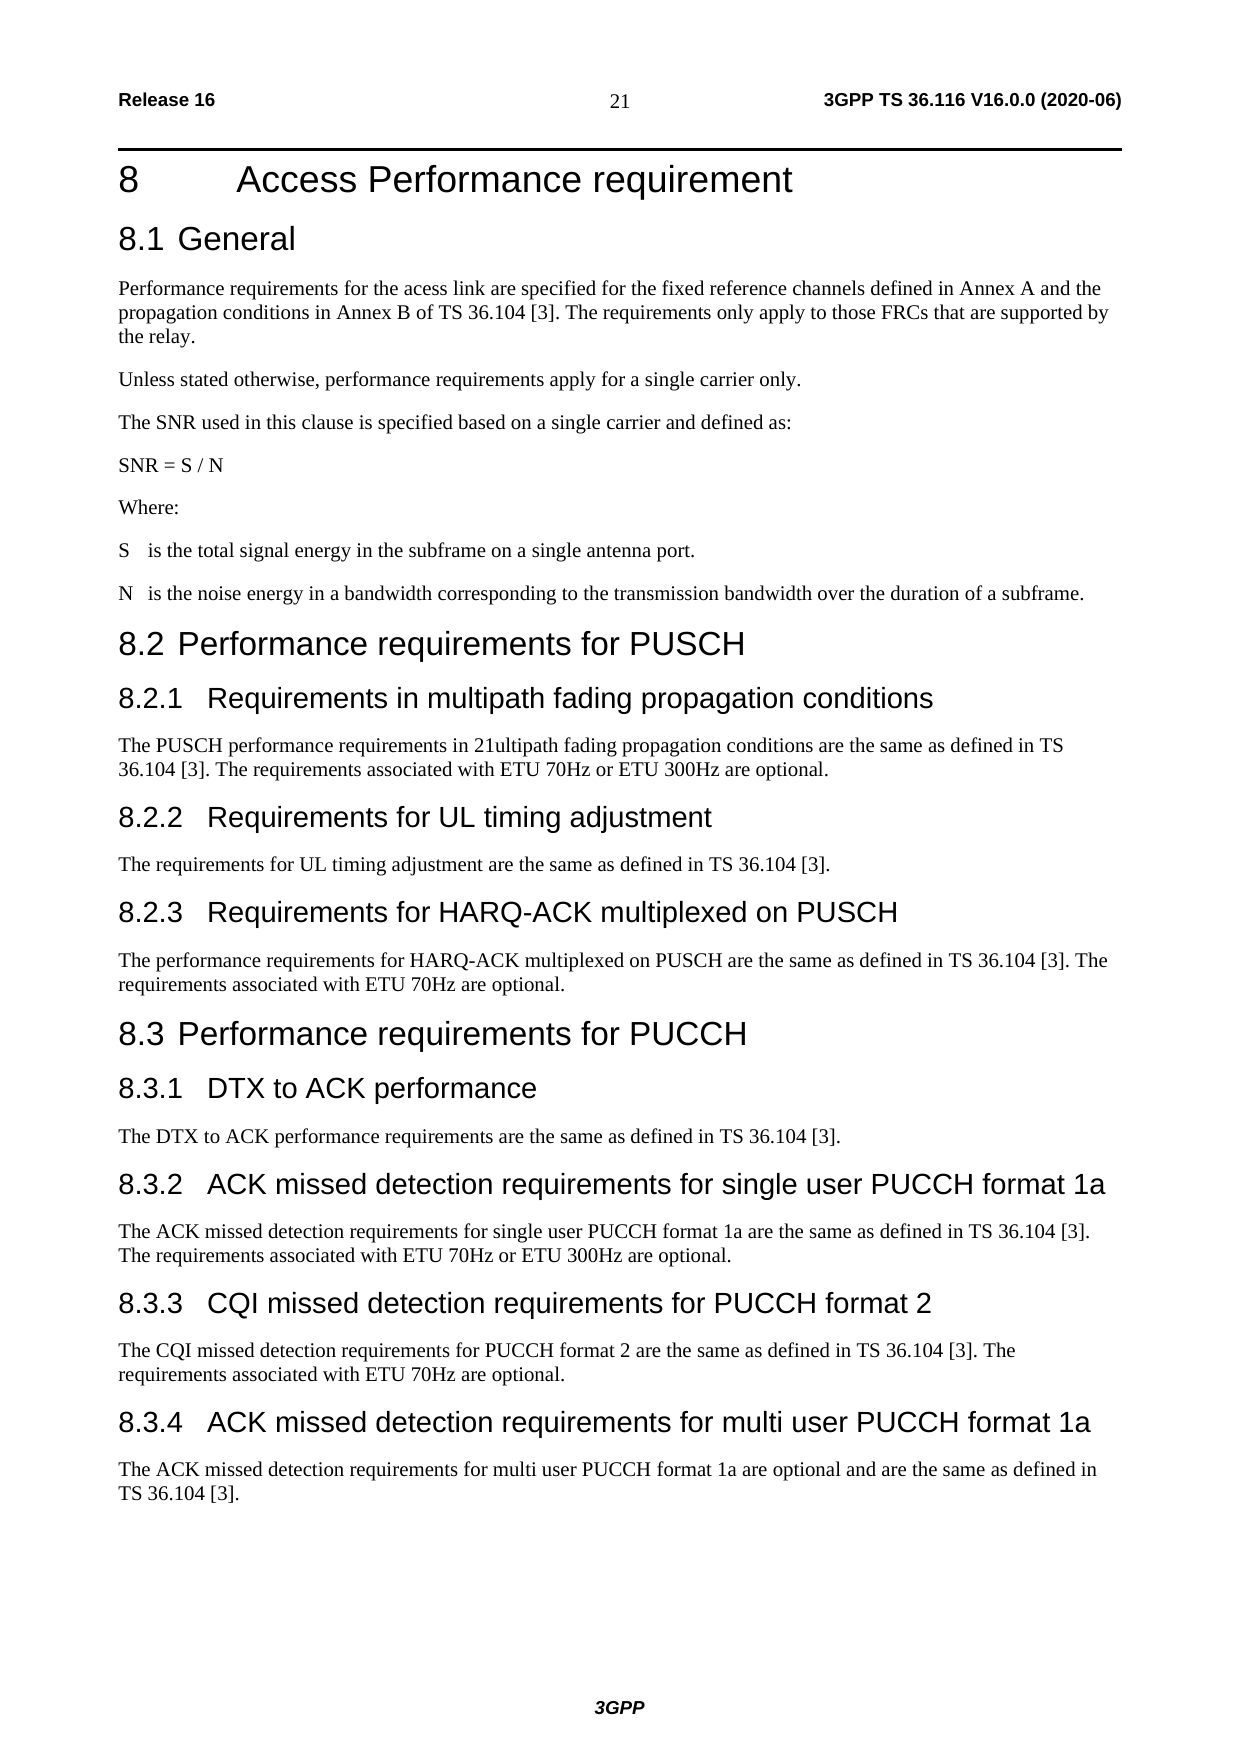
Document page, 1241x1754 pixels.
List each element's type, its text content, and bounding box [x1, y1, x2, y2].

subtitle 8.3.3 CQI missed detection requirements for PUCCH format 2 [118, 1286, 1122, 1319]
text N is the noise energy in a bandwidth corresponding to the transmission bandwidth over the duration of a subframe. [118, 581, 1122, 605]
text Where: [118, 495, 1122, 519]
subtitle 8.2.2 Requirements for UL timing adjustment [118, 800, 1122, 834]
subtitle 8.2.3 Requirements for HARQ-ACK multiplexed on PUSCH [118, 895, 1122, 929]
text The ACK missed detection requirements for single user PUCCH format 1a are the same as defined in TS 36.104 [3]. The requirements associated with ETU 70Hz or ETU 300Hz are optional. [118, 1219, 1122, 1267]
subtitle 8.3.1 DTX to ACK performance [118, 1072, 1122, 1105]
text Unless stated otherwise, performance requirements apply for a single carrier only. [118, 367, 1122, 391]
subtitle 8.1 General [118, 219, 1122, 257]
subtitle 8.3.4 ACK missed detection requirements for multi user PUCCH format 1a [118, 1405, 1122, 1438]
text The PUSCH performance requirements in 21ultipath fading propagation conditions are the same as defined in TS 36.104 [3]. The requirements associated with ETU 70Hz or ETU 300Hz are optional. [118, 733, 1122, 781]
text The performance requirements for HARQ-ACK multiplexed on PUSCH are the same as defined in TS 36.104 [3]. The requirements associated with ETU 70Hz are optional. [118, 947, 1122, 996]
text S is the total signal energy in the subframe on a single antenna port. [118, 538, 1122, 562]
text The DTX to ACK performance requirements are the same as defined in TS 36.104 [3]. [118, 1124, 1122, 1148]
subtitle 8.3 Performance requirements for PUCCH [118, 1014, 1122, 1053]
text Performance requirements for the acess link are specified for the fixed reference channels defined in Annex A and the propagation conditions in Annex B of TS 36.104 [3]. The requirements only apply to those FRCs that are supported by the relay. [118, 276, 1122, 348]
text The requirements for UL timing adjustment are the same as defined in TS 36.104 [3]. [118, 852, 1122, 876]
subtitle 8 Access Performance requirement [118, 151, 1122, 200]
subtitle 8.2 Performance requirements for PUSCH [118, 624, 1122, 662]
subtitle 8.3.2 ACK missed detection requirements for single user PUCCH format 1a [118, 1167, 1122, 1200]
text SNR = S / N [118, 452, 1122, 477]
text The CQI missed detection requirements for PUCCH format 2 are the same as defined in TS 36.104 [3]. The requirements associated with ETU 70Hz are optional. [118, 1338, 1122, 1386]
text The SNR used in this clause is specified based on a single carrier and defined as: [118, 410, 1122, 434]
text The ACK missed detection requirements for multi user PUCCH format 1a are optional and are the same as defined in TS 36.104 [3]. [118, 1457, 1122, 1505]
subtitle 8.2.1 Requirements in multipath fading propagation conditions [118, 681, 1122, 714]
